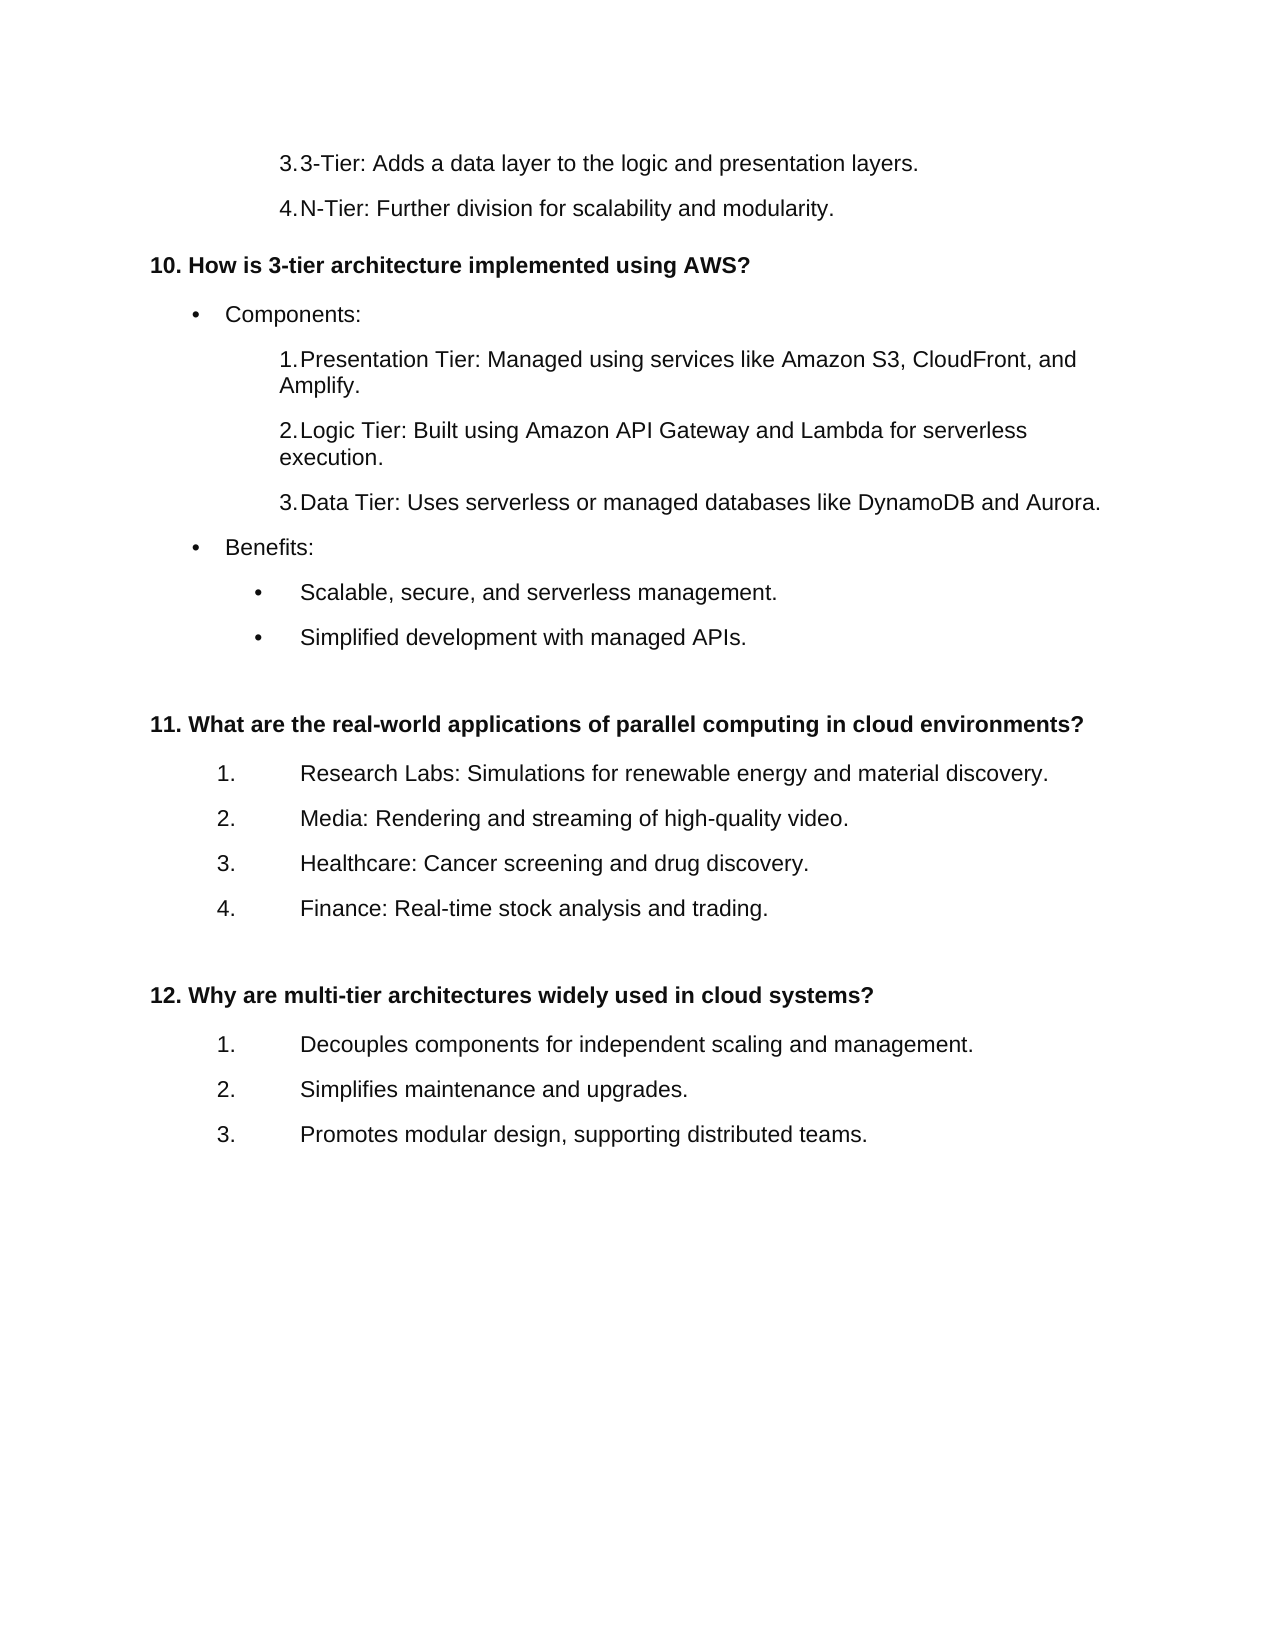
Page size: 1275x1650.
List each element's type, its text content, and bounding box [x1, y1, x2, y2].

text 1. Decouples components for independent scaling and management. [183, 1031, 1125, 1057]
text 1. Research Labs: Simulations for renewable energy and material discovery. [183, 760, 1125, 786]
text 11. What are the real-world applications of parallel computing in cloud environments? [150, 711, 1125, 737]
text 3. Promotes modular design, supporting distributed teams. [183, 1121, 1125, 1147]
text • Simplified development with managed APIs. [202, 624, 1125, 650]
text • Scalable, secure, and serverless management. [202, 579, 1125, 605]
text 4. Finance: Real-time stock analysis and trading. [183, 895, 1125, 921]
text 2. Media: Rendering and streaming of high-quality video. [183, 805, 1125, 831]
text 2. Logic Tier: Built using Amazon API Gateway and Lambda for serverless execution. [214, 417, 1125, 470]
text 3. Data Tier: Uses serverless or managed databases like DynamoDB and Aurora. [214, 489, 1125, 515]
text 1. Presentation Tier: Managed using services like Amazon S3, CloudFront, and Amplify. [214, 346, 1125, 398]
text 10. How is 3-tier architecture implemented using AWS? [150, 252, 1125, 278]
text 3. Healthcare: Cancer screening and drug discovery. [183, 850, 1125, 876]
text 12. Why are multi-tier architectures widely used in cloud systems? [150, 982, 1125, 1008]
text 3. 3-Tier: Adds a data layer to the logic and presentation layers. [214, 150, 1125, 176]
text 4. N-Tier: Further division for scalability and modularity. [214, 195, 1125, 221]
text • Benefits: [171, 534, 1125, 560]
text • Components: [171, 301, 1125, 327]
text 2. Simplifies maintenance and upgrades. [183, 1076, 1125, 1102]
